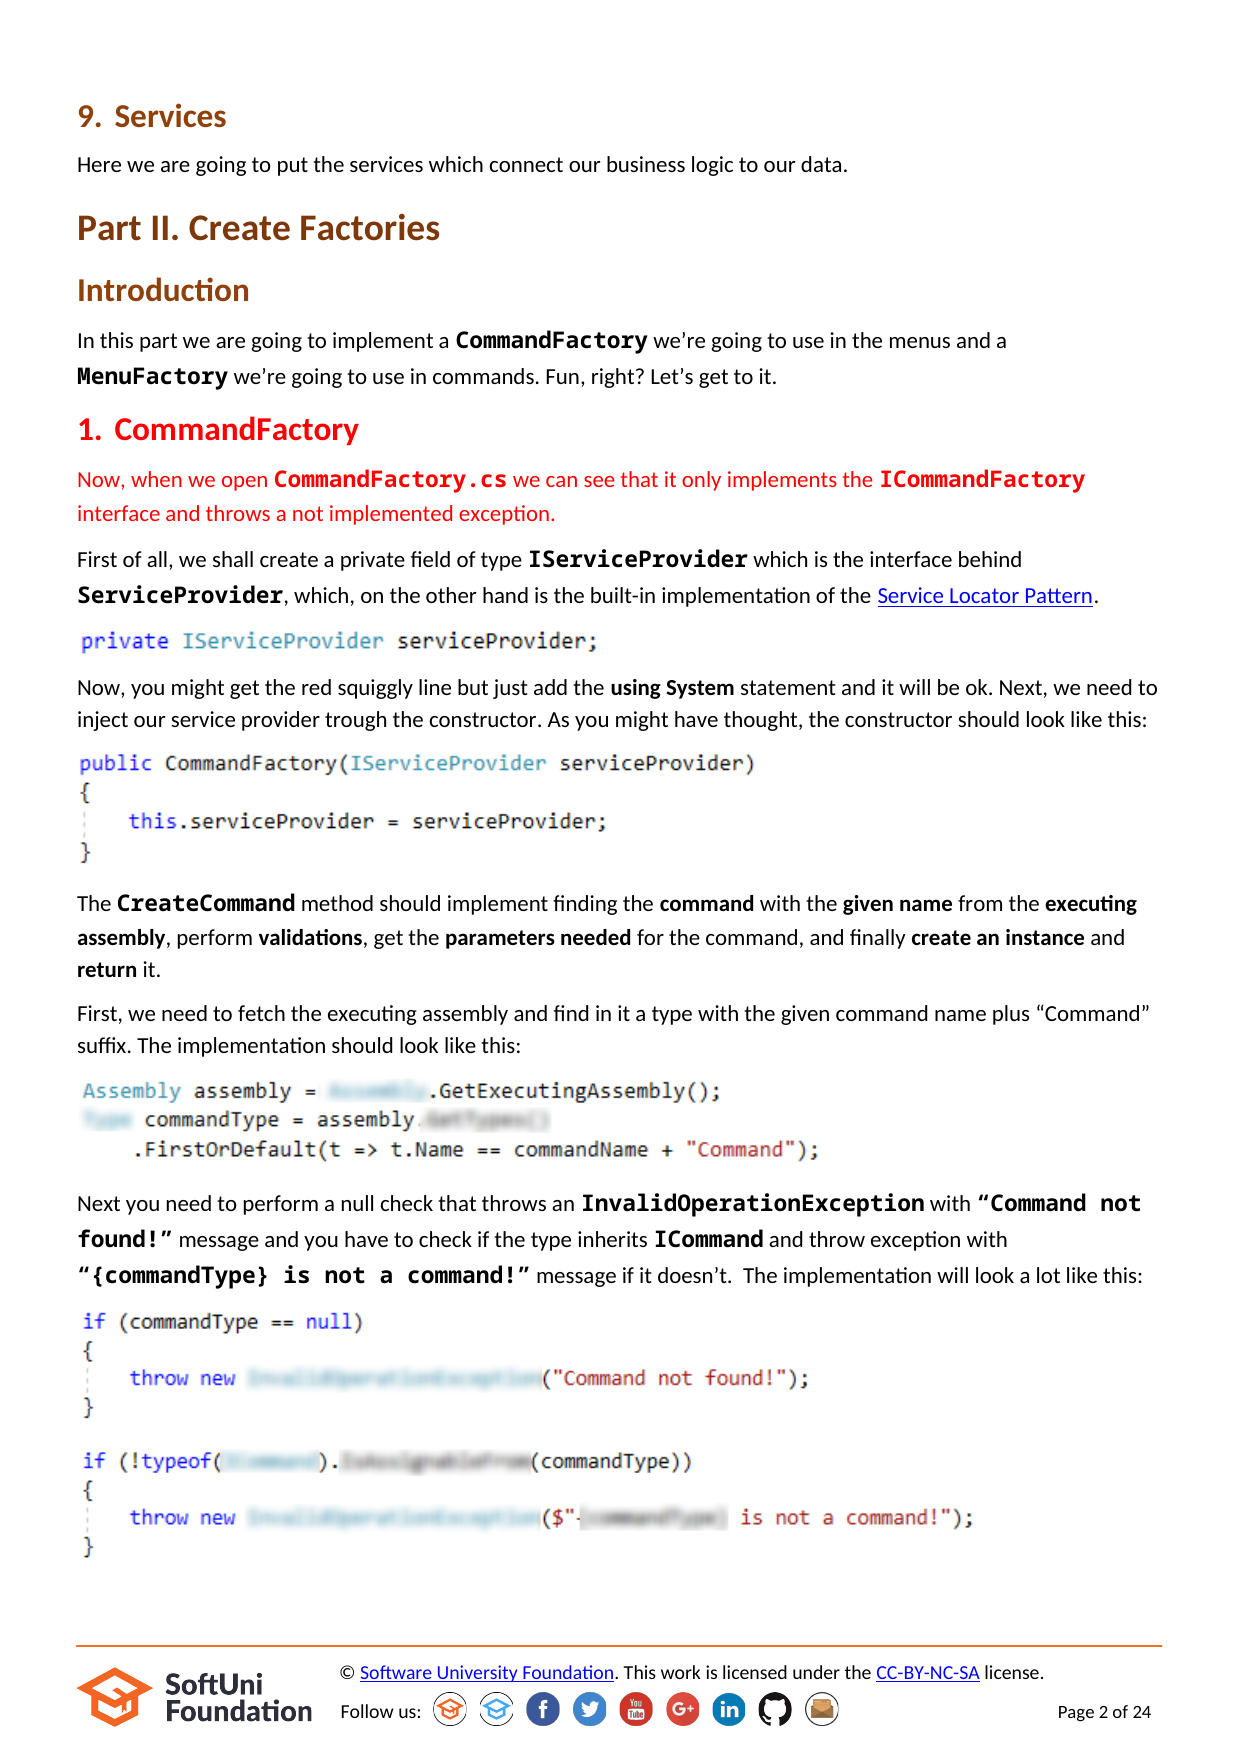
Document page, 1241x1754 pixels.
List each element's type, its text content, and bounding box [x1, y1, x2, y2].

picture [712, 1693, 722, 1703]
picture [736, 1716, 746, 1726]
text First, we need to fetch the executing assembly and find in it a type with the given command name plus “Command” suffix. The implementation should look like this: [77, 999, 1163, 1060]
picture [712, 1716, 722, 1726]
text First of all, we shall create a private field of type IServiceProvider which is the interface behind ServiceProvider, which, on the other hand is the built-in implementation of the Service Locator Pattern. [77, 543, 1163, 611]
picture [727, 1707, 738, 1717]
picture [666, 1692, 700, 1726]
picture [433, 1692, 467, 1726]
picture [758, 1692, 792, 1726]
picture [736, 1693, 746, 1703]
picture [76, 1076, 827, 1171]
subtitle Services [77, 95, 1163, 136]
subtitle Create Factories [77, 203, 1163, 249]
subtitle Introduction [77, 269, 1163, 309]
picture [76, 627, 602, 657]
picture [573, 1692, 607, 1726]
text Now, you might get the red squiggly line but just add the using System statement and it will be ok. Next, we need to inject our service provider trough the constructor. As you might have thought, the constructor should look like this: [77, 673, 1163, 733]
text Here we are going to put the services which connect our business logic to our data. [77, 151, 1163, 178]
text In this part we are going to implement a CommandFactory we’re going to use in the menus and a MenuFactory we’re going to use in commands. Fun, right? Let’s get to it. [77, 324, 1163, 391]
picture [526, 1692, 560, 1726]
picture [76, 1307, 976, 1567]
picture [619, 1692, 653, 1726]
subtitle CommandFactory [77, 408, 1163, 449]
text The CreateCommand method should implement finding the command with the given name from the executing assembly, perform validations, get the parameters needed for the command, and finally create an instance and return it. [77, 887, 1163, 983]
picture [76, 750, 762, 871]
picture [480, 1692, 513, 1726]
picture [76, 1667, 312, 1727]
picture [805, 1692, 839, 1726]
text Now, when we open CommandFactory.cs we can see that it only implements the ICommandFactory interface and throws a not implemented exception. [77, 463, 1163, 527]
text Next you need to perform a null check that throws an InvalidOperationException with “Command not found!” message and you have to check if the type inherits ICommand and throw exception with “{commandType} is not a command!” message if it doesn’t. The implementation will look a lot like this: [77, 1187, 1163, 1290]
